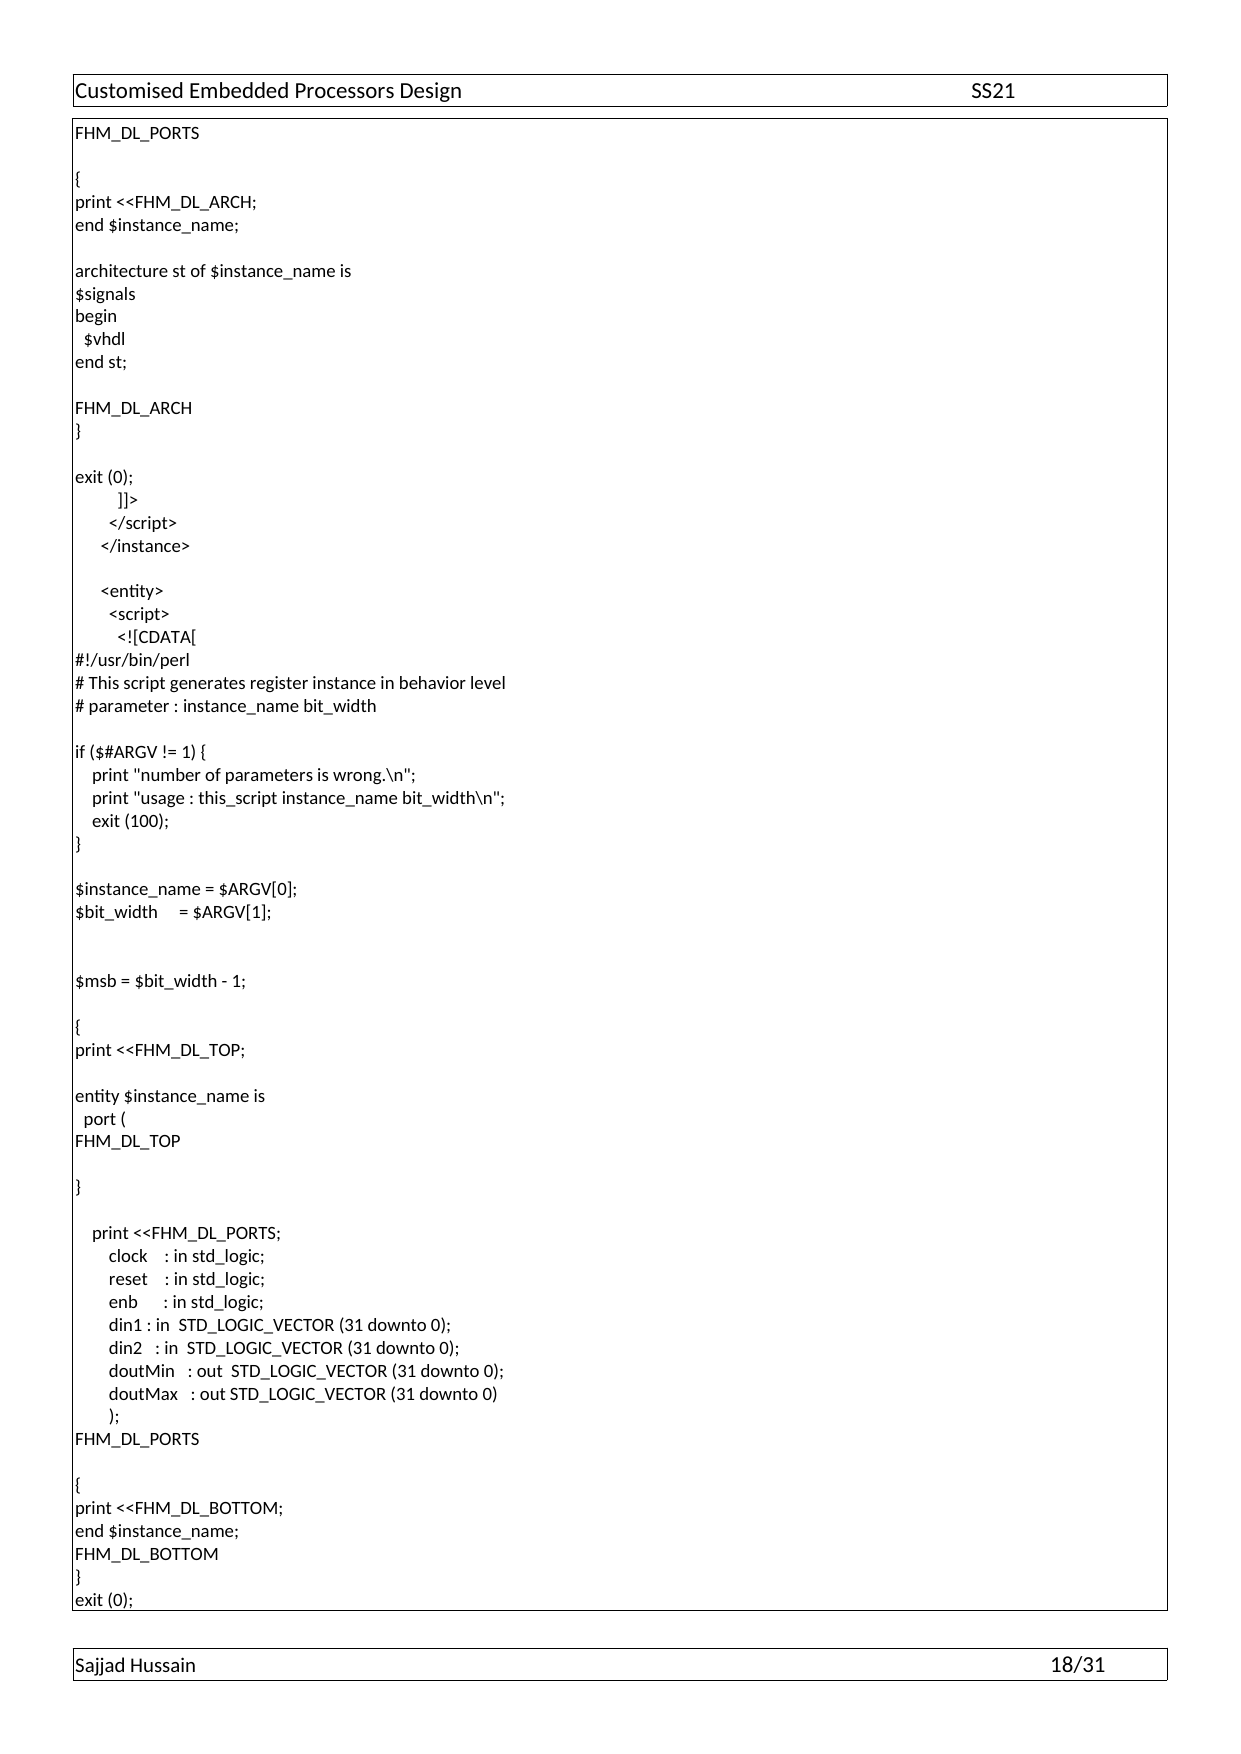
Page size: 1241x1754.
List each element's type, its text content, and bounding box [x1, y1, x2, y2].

text ]]> [75, 488, 1165, 511]
text $instance_name = $ARGV[0]; [75, 877, 1165, 900]
text # parameter : instance_name bit_width [75, 694, 1165, 717]
text $msb = $bit_width - 1; [75, 969, 1165, 992]
text </script> [75, 511, 1165, 534]
text $bit_width = $ARGV[1]; [75, 900, 1165, 923]
text print <<FHM_DL_PORTS; [75, 1221, 1165, 1244]
text } [75, 1175, 1165, 1198]
text doutMin : out STD_LOGIC_VECTOR (31 downto 0); [75, 1359, 1165, 1382]
text FHM_DL_PORTS [75, 1427, 1165, 1450]
text # This script generates register instance in behavior level [75, 671, 1165, 694]
text } [75, 419, 1165, 442]
text </instance> [75, 534, 1165, 557]
text print <<FHM_DL_TOP; [75, 1038, 1165, 1061]
text FHM_DL_ARCH [75, 396, 1165, 419]
text <script> [75, 602, 1165, 625]
text port ( [75, 1107, 1165, 1129]
text } [75, 1565, 1165, 1588]
text entity $instance_name is [75, 1084, 1165, 1107]
text if ($#ARGV != 1) { [75, 740, 1165, 763]
text { [75, 1015, 1165, 1038]
text <![CDATA[ [75, 625, 1165, 648]
text #!/usr/bin/perl [75, 648, 1165, 671]
text FHM_DL_PORTS [73, 119, 1167, 144]
text din2 : in STD_LOGIC_VECTOR (31 downto 0); [75, 1336, 1165, 1359]
text exit (100); [75, 809, 1165, 832]
text end $instance_name; [75, 1519, 1165, 1542]
text end st; [75, 350, 1165, 373]
text reset : in std_logic; [75, 1267, 1165, 1290]
text $signals [75, 282, 1165, 304]
text enb : in std_logic; [75, 1290, 1165, 1313]
text doutMax : out STD_LOGIC_VECTOR (31 downto 0) [75, 1382, 1165, 1404]
text ); [75, 1404, 1165, 1427]
text $vhdl [75, 327, 1165, 350]
text FHM_DL_BOTTOM [75, 1542, 1165, 1565]
text end $instance_name; [75, 213, 1165, 236]
text print <<FHM_DL_ARCH; [75, 190, 1165, 213]
text { [75, 167, 1165, 190]
text clock : in std_logic; [75, 1244, 1165, 1267]
text print <<FHM_DL_BOTTOM; [75, 1496, 1165, 1519]
text FHM_DL_TOP [75, 1129, 1165, 1152]
text print "usage : this_script instance_name bit_width\n"; [75, 786, 1165, 809]
text din1 : in STD_LOGIC_VECTOR (31 downto 0); [75, 1313, 1165, 1336]
text print "number of parameters is wrong.\n"; [75, 763, 1165, 786]
text exit (0); [75, 465, 1165, 488]
text begin [75, 304, 1165, 327]
text } [75, 832, 1165, 854]
text <entity> [75, 579, 1165, 602]
text exit (0); [75, 1588, 1165, 1610]
text { [75, 1473, 1165, 1496]
text architecture st of $instance_name is [75, 259, 1165, 282]
